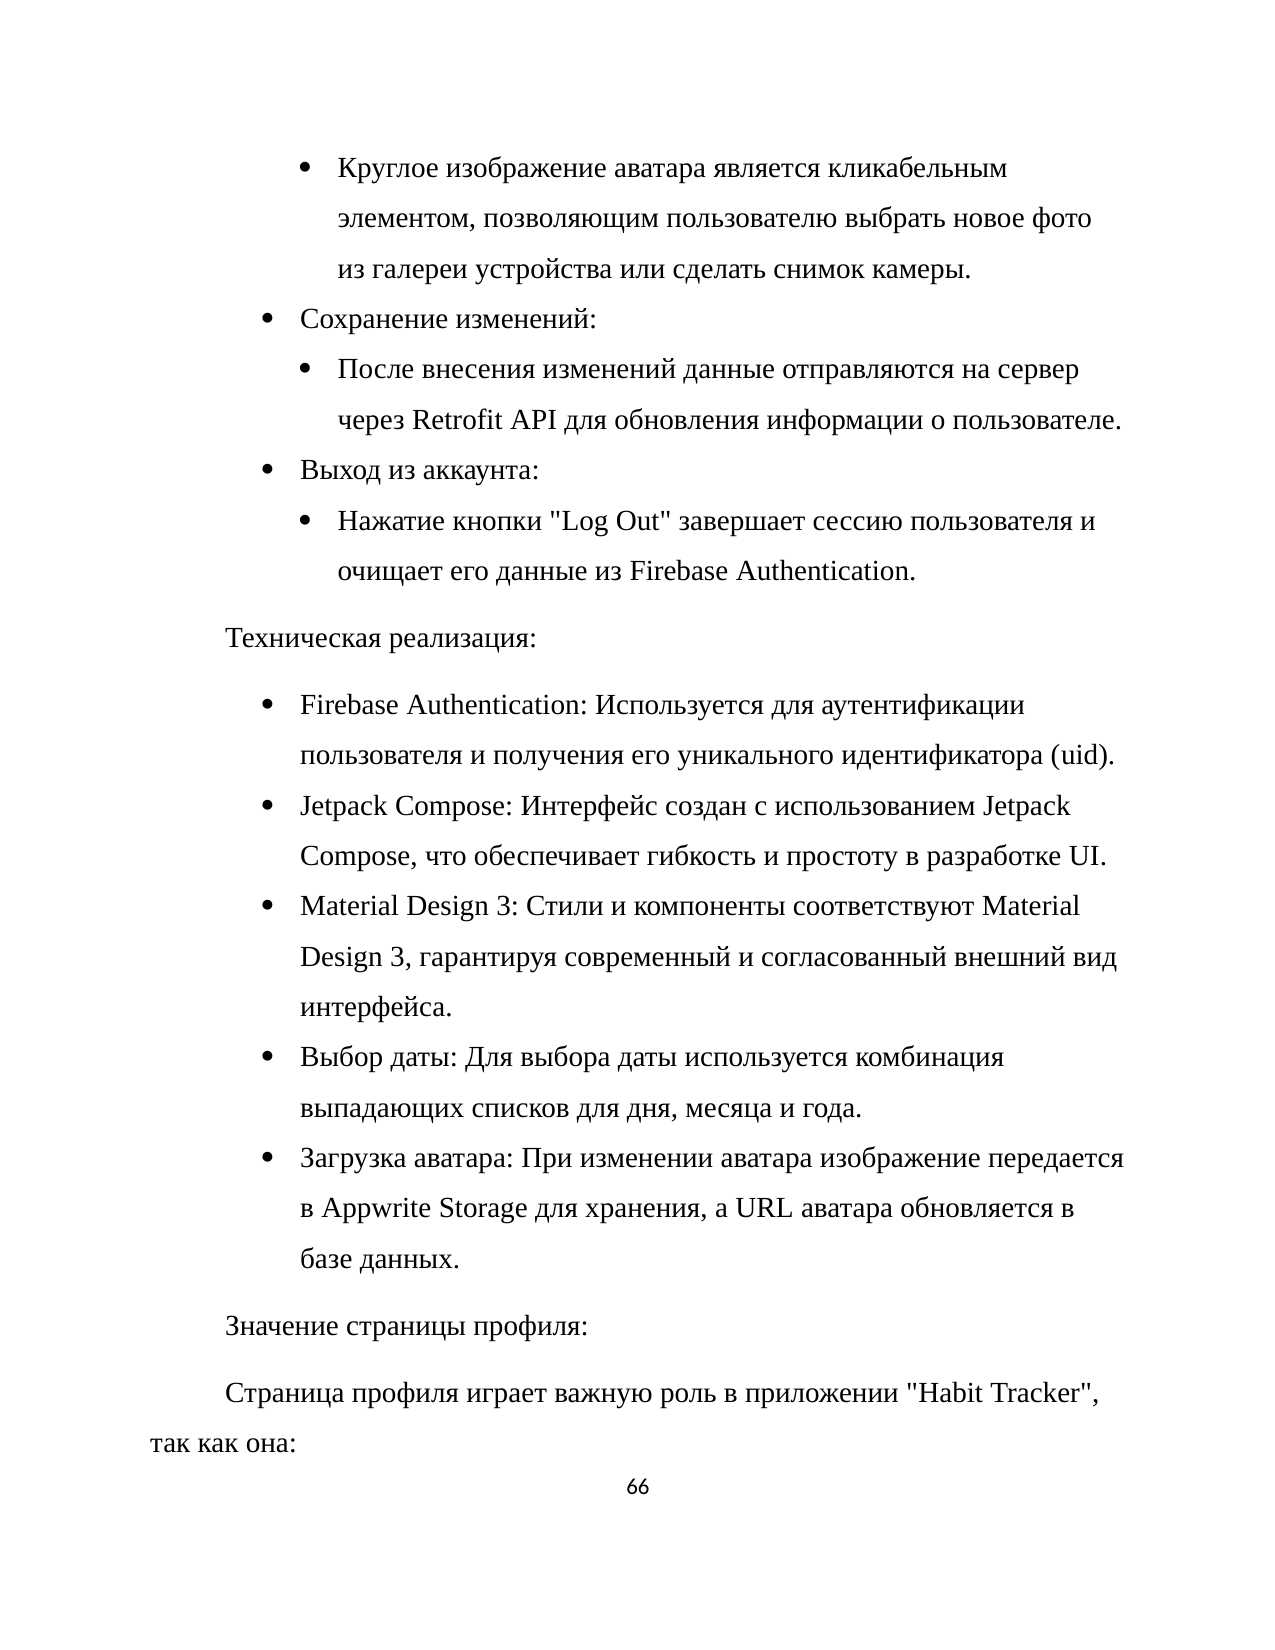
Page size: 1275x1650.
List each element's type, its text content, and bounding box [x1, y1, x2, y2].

text Страница профиля играет важную роль в приложении "Habit Tracker", так как она: [150, 1375, 1125, 1459]
list Material Design 3: Стили и компоненты соответствуют Material Design 3, гарантируя современный и согласованный внешний вид интерфейса. [262, 888, 1125, 1023]
text Техническая реализация: [150, 620, 1125, 653]
list Jetpack Compose: Интерфейс создан с использованием Jetpack Compose, что обеспечивает гибкость и простоту в разработке UI. [262, 788, 1125, 872]
list Загрузка аватара: При изменении аватара изображение передается в Appwrite Storage для хранения, а URL аватара обновляется в базе данных. [262, 1140, 1125, 1274]
list Выбор даты: Для выбора даты используется комбинация выпадающих списков для дня, месяца и года. [262, 1039, 1125, 1123]
list Нажатие кнопки "Log Out" завершает сессию пользователя и очищает его данные из Firebase Authentication. [300, 503, 1125, 587]
list Сохранение изменений: [262, 301, 1125, 335]
list После внесения изменений данные отправляются на сервер через Retrofit API для обновления информации о пользователе. [300, 351, 1125, 435]
text Значение страницы профиля: [150, 1308, 1125, 1341]
list Firebase Authentication: Используется для аутентификации пользователя и получения его уникального идентификатора (uid). [262, 687, 1125, 771]
list Круглое изображение аватара является кликабельным элементом, позволяющим пользователю выбрать новое фото из галереи устройства или сделать снимок камеры. [300, 150, 1125, 284]
list Выход из аккаунта: [262, 452, 1125, 486]
